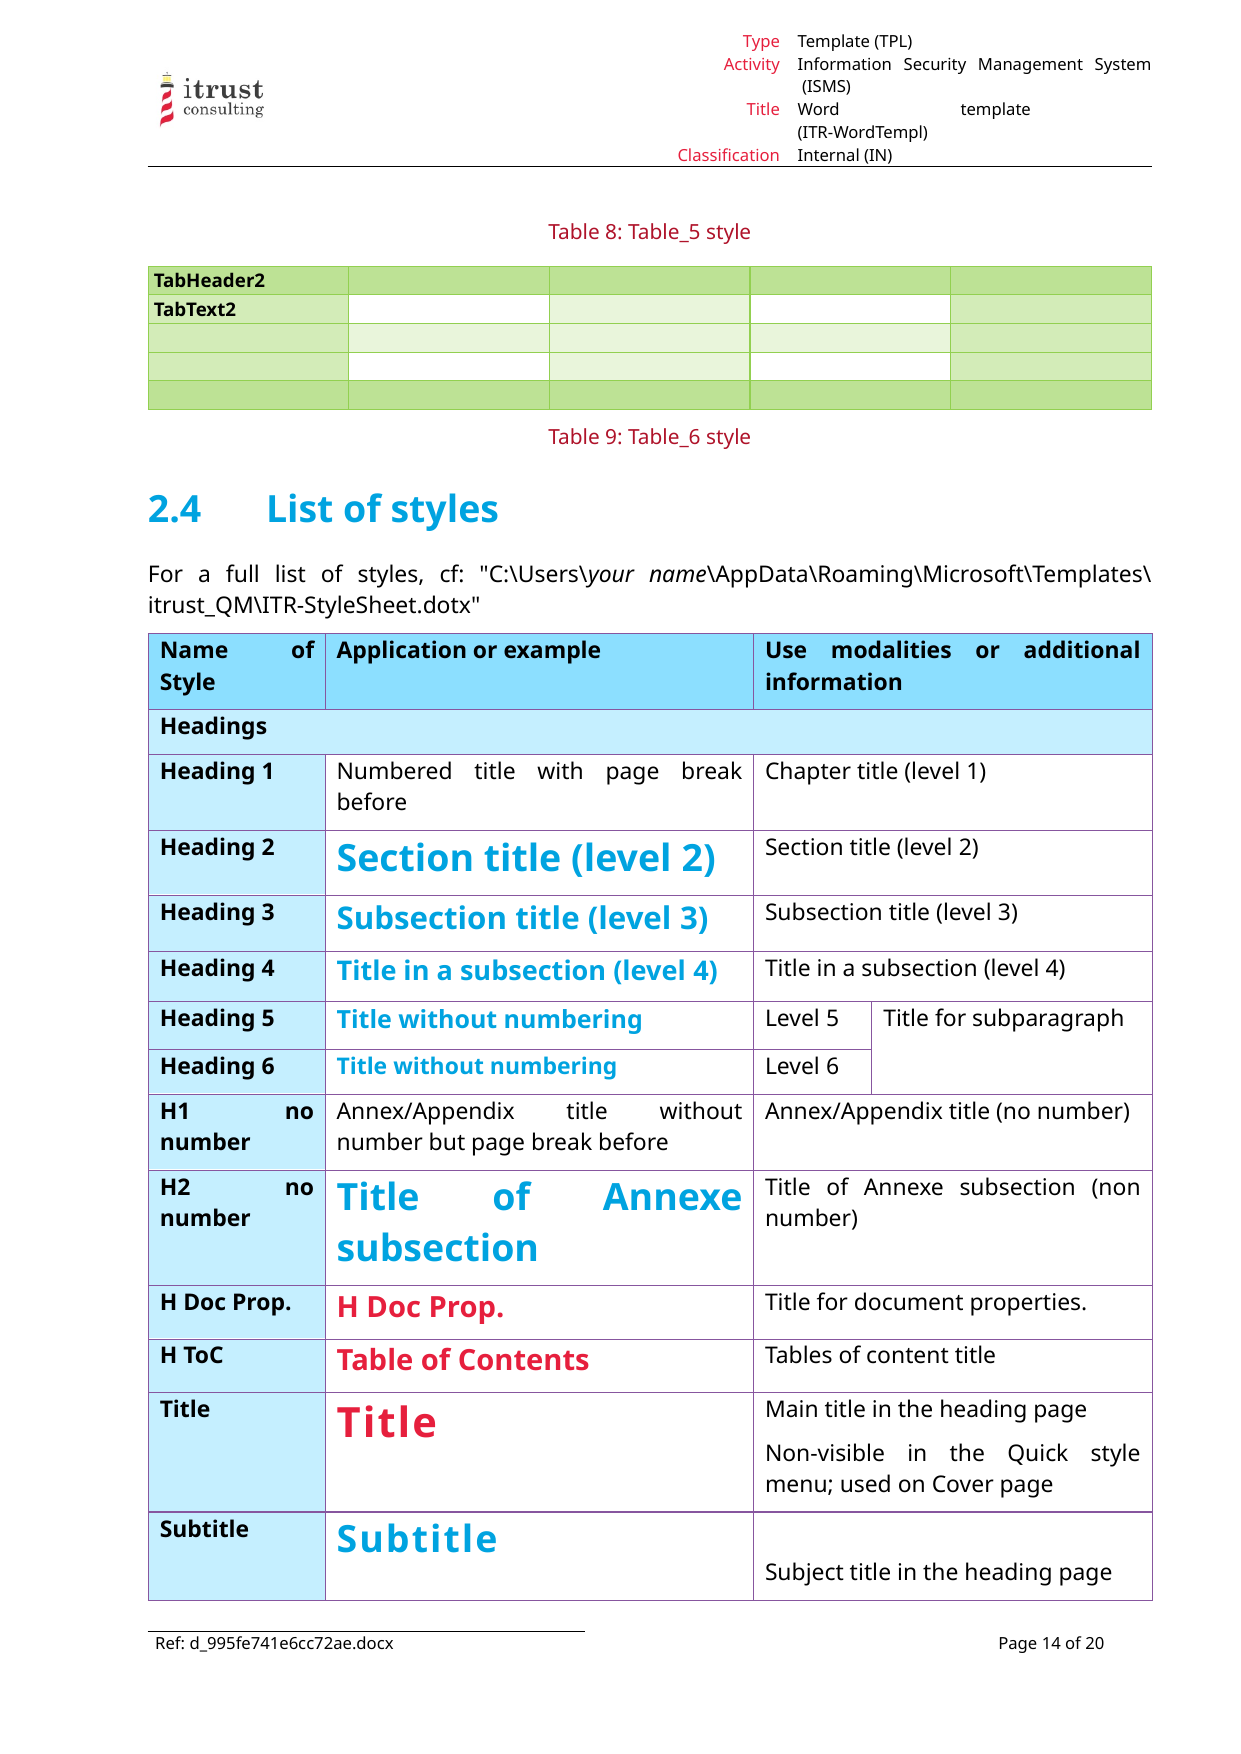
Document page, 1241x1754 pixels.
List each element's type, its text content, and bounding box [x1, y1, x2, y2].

table_cell Subsection title (level 3) [326, 896, 753, 951]
table_cell [951, 324, 1151, 352]
table_cell Heading 4 [149, 952, 325, 1001]
table_cell Subject title in the heading page [754, 1513, 1152, 1600]
picture [147, 61, 276, 135]
table_cell [951, 381, 1151, 409]
table_cell [149, 353, 348, 380]
table_header Application or example [326, 634, 753, 709]
table_cell Title without numbering [326, 1002, 753, 1049]
table_cell Heading 5 [149, 1002, 325, 1049]
table_cell [751, 353, 950, 380]
table_cell H2 no number [149, 1171, 325, 1285]
table_cell Chapter title (level 1) [754, 755, 1152, 830]
table_header [349, 267, 549, 294]
table_header Use modalities or additional information [754, 634, 1152, 709]
table_cell Section title (level 2) [326, 831, 753, 894]
table_cell [349, 381, 549, 409]
table_header Name of Style [149, 634, 325, 709]
table_cell Title of Annexe subsection [326, 1171, 753, 1285]
table_cell Title for subparagraph [872, 1002, 1152, 1093]
table_cell Subtitle [326, 1513, 753, 1600]
table_cell H1 no number [149, 1095, 325, 1169]
table_cell Subsection title (level 3) [754, 896, 1152, 951]
table_header [550, 267, 749, 294]
table_cell Level 5 [754, 1002, 871, 1049]
table_cell [751, 324, 950, 352]
table_cell Title [149, 1393, 325, 1511]
table_cell Tables of content title [754, 1340, 1152, 1392]
table_cell Title [326, 1393, 753, 1511]
table_cell Heading 3 [149, 896, 325, 951]
table_cell H Doc Prop. [149, 1286, 325, 1338]
table_cell Level 6 [754, 1050, 871, 1093]
table_cell Title without numbering [326, 1050, 753, 1093]
table_header TabHeader2 [149, 267, 348, 294]
table_cell [149, 324, 348, 352]
table_cell [149, 381, 348, 409]
table_cell Title for document properties. [754, 1286, 1152, 1338]
table_cell [751, 295, 950, 323]
table_cell [751, 381, 950, 409]
table_cell Title in a subsection (level 4) [754, 952, 1152, 1001]
table_cell Title in a subsection (level 4) [326, 952, 753, 1001]
table_cell Numbered title with page break before [326, 755, 753, 830]
subtitle List of styles [148, 482, 1152, 533]
table_cell [951, 353, 1151, 380]
table_cell TabText2 [149, 295, 348, 323]
table_cell [550, 324, 749, 352]
table_cell [951, 295, 1151, 323]
table_cell Section title (level 2) [754, 831, 1152, 894]
table_cell [550, 381, 749, 409]
text Table 9: Table_6 style [148, 422, 1152, 451]
table_cell Subtitle [149, 1513, 325, 1600]
table_cell [550, 295, 749, 323]
table_cell Annex/Appendix title (no number) [754, 1095, 1152, 1169]
table_cell Headings [149, 710, 1152, 754]
text For a full list of styles, cf: "C:\Users\your name\AppData\Roaming\Microsoft\Templates\itrust_QM\ITR-StyleSheet.dotx" [148, 558, 1152, 621]
table_cell [349, 353, 549, 380]
table_header [951, 267, 1151, 294]
table_cell Heading 2 [149, 831, 325, 894]
table_cell [349, 295, 549, 323]
table_cell Table of Contents [326, 1340, 753, 1392]
table_cell [349, 324, 549, 352]
table_cell Heading 1 [149, 755, 325, 830]
text Table 8: Table_5 style [148, 217, 1152, 245]
table_cell Main title in the heading page Non-visible in the Quick style menu; used on Cover page [754, 1393, 1152, 1511]
table_cell Annex/Appendix title without number but page break before [326, 1095, 753, 1169]
table_cell H ToC [149, 1340, 325, 1392]
table_cell [550, 353, 749, 380]
table_cell Heading 6 [149, 1050, 325, 1093]
table_cell Title of Annexe subsection (non number) [754, 1171, 1152, 1285]
table_cell H Doc Prop. [326, 1286, 753, 1338]
table_header [751, 267, 950, 294]
